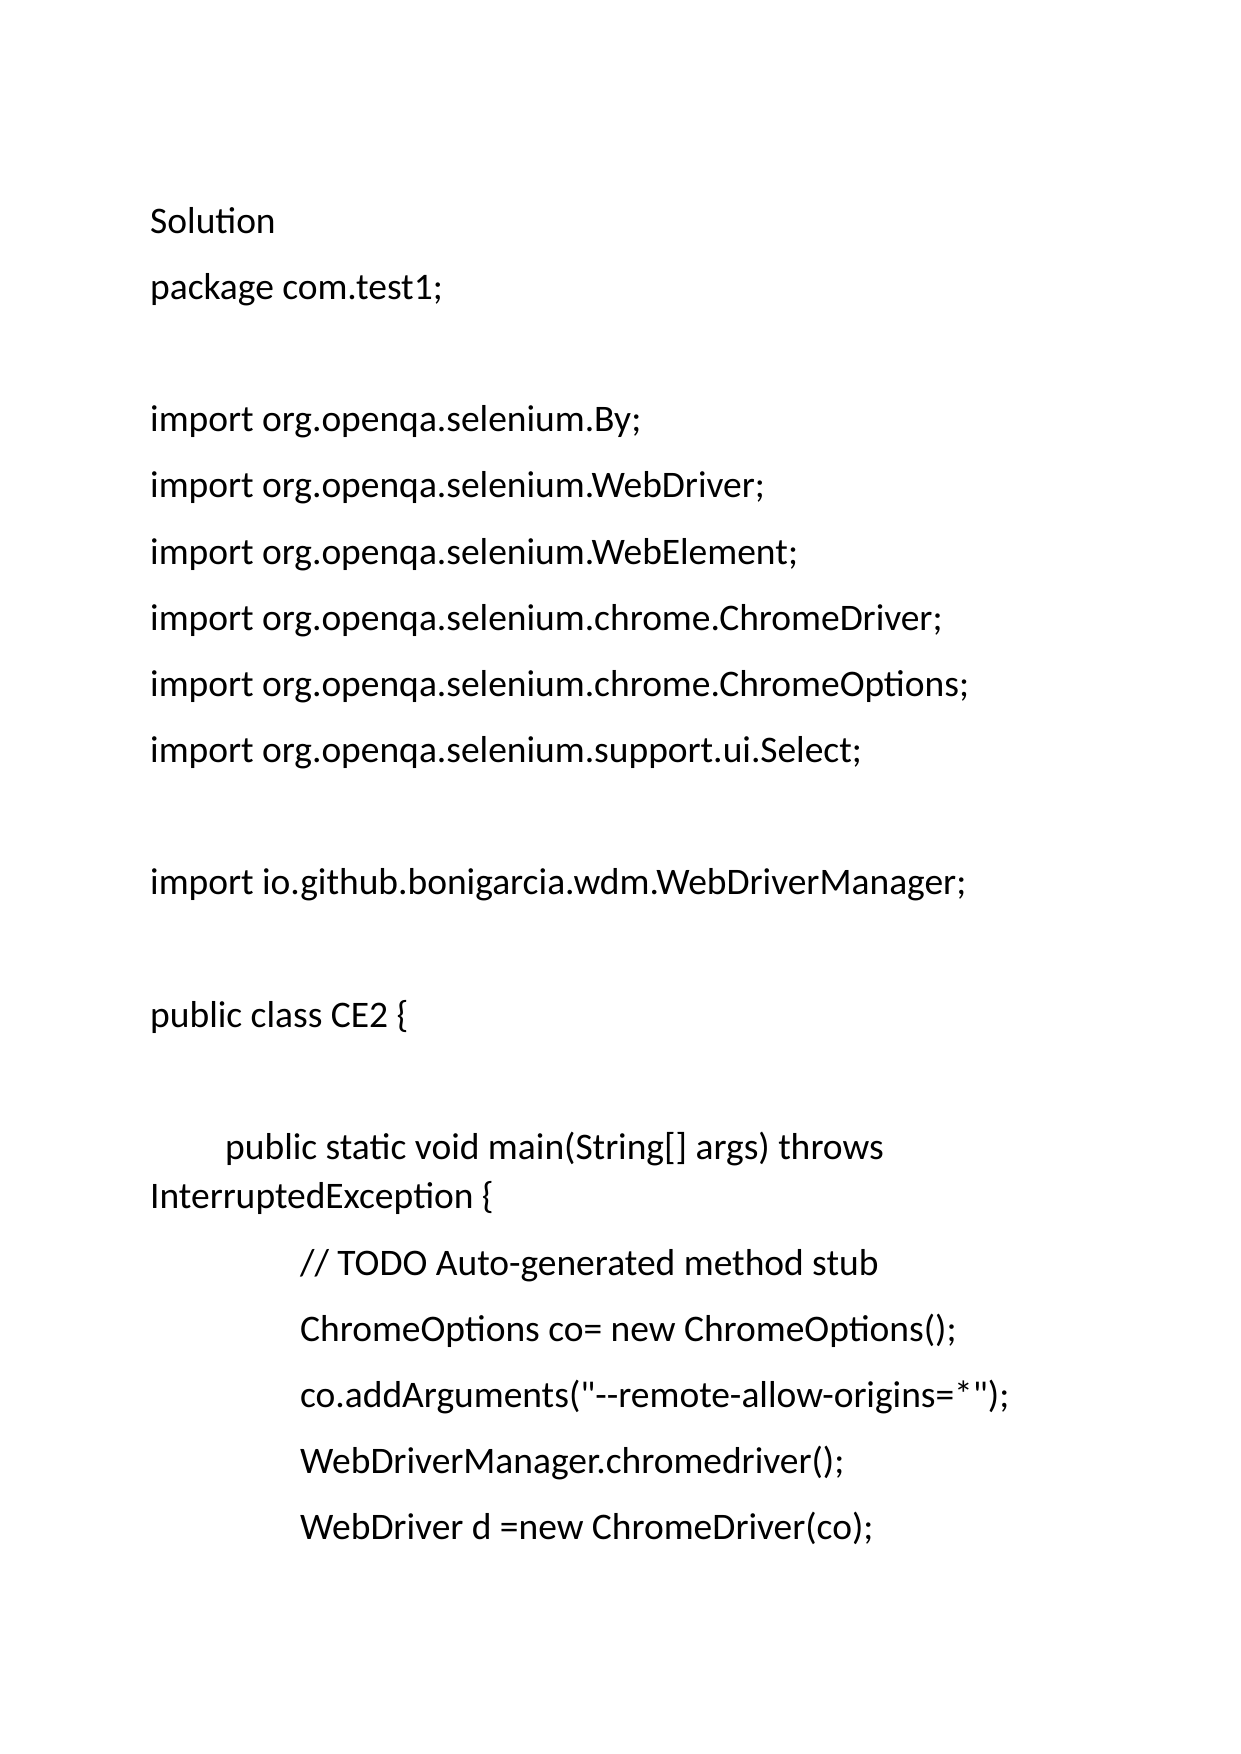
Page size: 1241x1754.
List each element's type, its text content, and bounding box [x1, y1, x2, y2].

text import org.openqa.selenium.chrome.ChromeDriver; [150, 594, 1090, 639]
text package com.test1; [150, 263, 1090, 309]
text Solution [150, 197, 1090, 243]
text ChromeOptions co= new ChromeOptions(); [150, 1305, 1090, 1351]
text import org.openqa.selenium.chrome.ChromeOptions; [150, 660, 1090, 706]
text import io.github.bonigarcia.wdm.WebDriverManager; [150, 858, 1090, 904]
text import org.openqa.selenium.WebElement; [150, 528, 1090, 573]
text import org.openqa.selenium.By; [150, 395, 1090, 441]
text public class CE2 { [150, 991, 1090, 1036]
text co.addArguments("--remote-allow-origins=*"); [150, 1371, 1090, 1417]
text public static void main(String[] args) throws InterruptedException { [150, 1123, 1090, 1218]
text import org.openqa.selenium.WebDriver; [150, 461, 1090, 507]
text import org.openqa.selenium.support.ui.Select; [150, 726, 1090, 772]
text WebDriver d =new ChromeDriver(co); [150, 1503, 1090, 1549]
text WebDriverManager.chromedriver(); [150, 1437, 1090, 1483]
text // TODO Auto-generated method stub [150, 1238, 1090, 1284]
